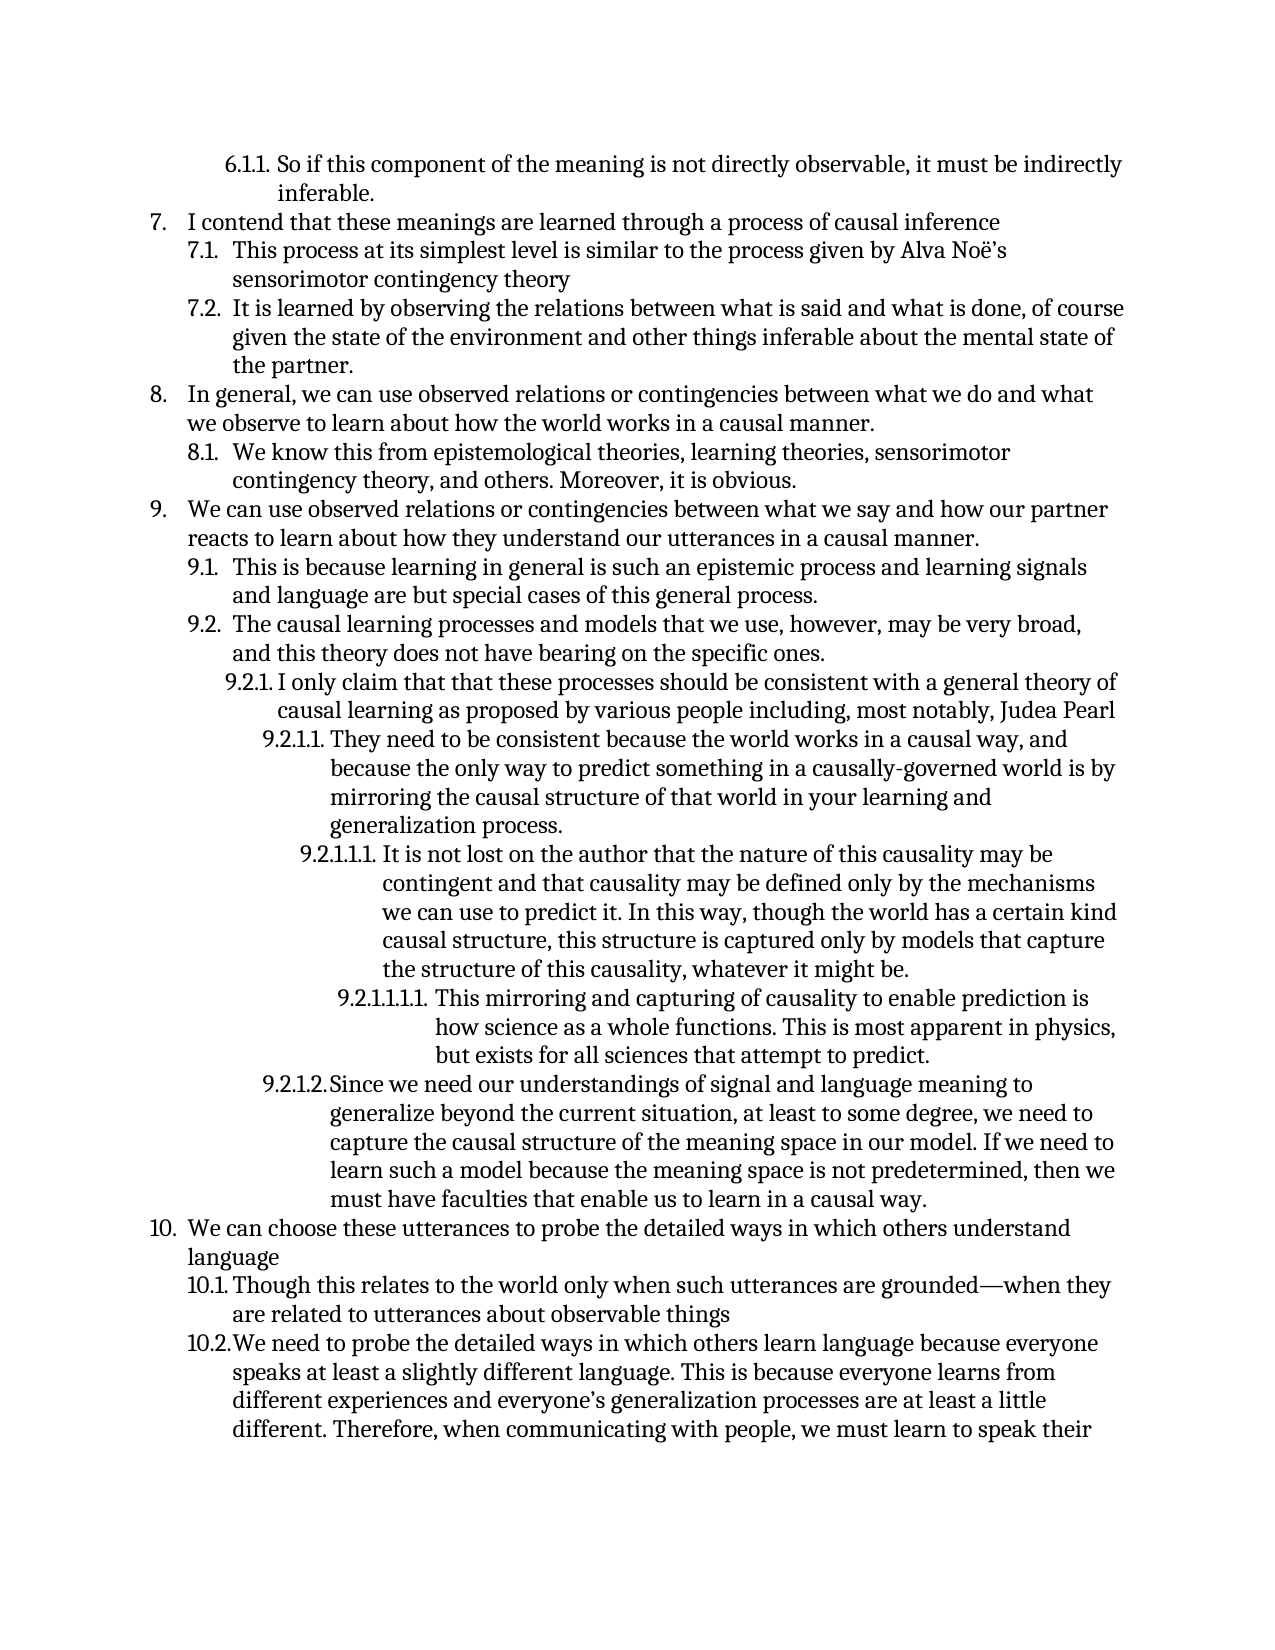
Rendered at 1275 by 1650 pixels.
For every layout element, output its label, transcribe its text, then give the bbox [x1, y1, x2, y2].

list I contend that these meanings are learned through a process of causal inference [150, 207, 1125, 236]
list It is not lost on the author that the nature of this causality may be contingent and that causality may be defined only by the mechanisms we can use to predict it. In this way, though the world has a certain kind causal structure, this structure is captured only by models that capture the structure of this causality, whatever it might be. [300, 840, 1125, 984]
list This process at its simplest level is similar to the process given by Alva Noë’s sensorimotor contingency theory [187, 236, 1125, 294]
list Though this relates to the world only when such utterances are grounded—when they are related to utterances about observable things [187, 1271, 1125, 1329]
list The causal learning processes and models that we use, however, may be very broad, and this theory does not have bearing on the specific ones. [187, 610, 1125, 667]
list I only claim that that these processes should be consistent with a general theory of causal learning as proposed by various people including, most notably, Judea Pearl [225, 667, 1125, 725]
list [187, 1329, 1125, 1444]
list So if this component of the meaning is not directly observable, it must be indirectly inferable. [225, 150, 1125, 207]
list This is because learning in general is such an epistemic process and learning signals and language are but special cases of this general process. [187, 552, 1125, 610]
list We can use observed relations or contingencies between what we say and how our partner reacts to learn about how they understand our utterances in a causal manner. [150, 495, 1125, 552]
list We can choose these utterances to probe the detailed ways in which others understand language [150, 1214, 1125, 1271]
list This mirroring and capturing of causality to enable prediction is how science as a whole functions. This is most apparent in physics, but exists for all sciences that attempt to predict. [337, 984, 1125, 1070]
list We know this from epistemological theories, learning theories, sensorimotor contingency theory, and others. Moreover, it is obvious. [187, 437, 1125, 495]
list They need to be consistent because the world works in a causal way, and because the only way to predict something in a causally-governed world is by mirroring the causal structure of that world in your learning and generalization process. [262, 725, 1125, 840]
list Since we need our understandings of signal and language meaning to generalize beyond the current situation, at least to some degree, we need to capture the causal structure of the meaning space in our model. If we need to learn such a model because the meaning space is not predetermined, then we must have faculties that enable us to learn in a causal way. [262, 1070, 1125, 1214]
list It is learned by observing the relations between what is said and what is done, of course given the state of the environment and other things inferable about the mental state of the partner. [187, 294, 1125, 380]
list In general, we can use observed relations or contingencies between what we do and what we observe to learn about how the world works in a causal manner. [150, 380, 1125, 437]
